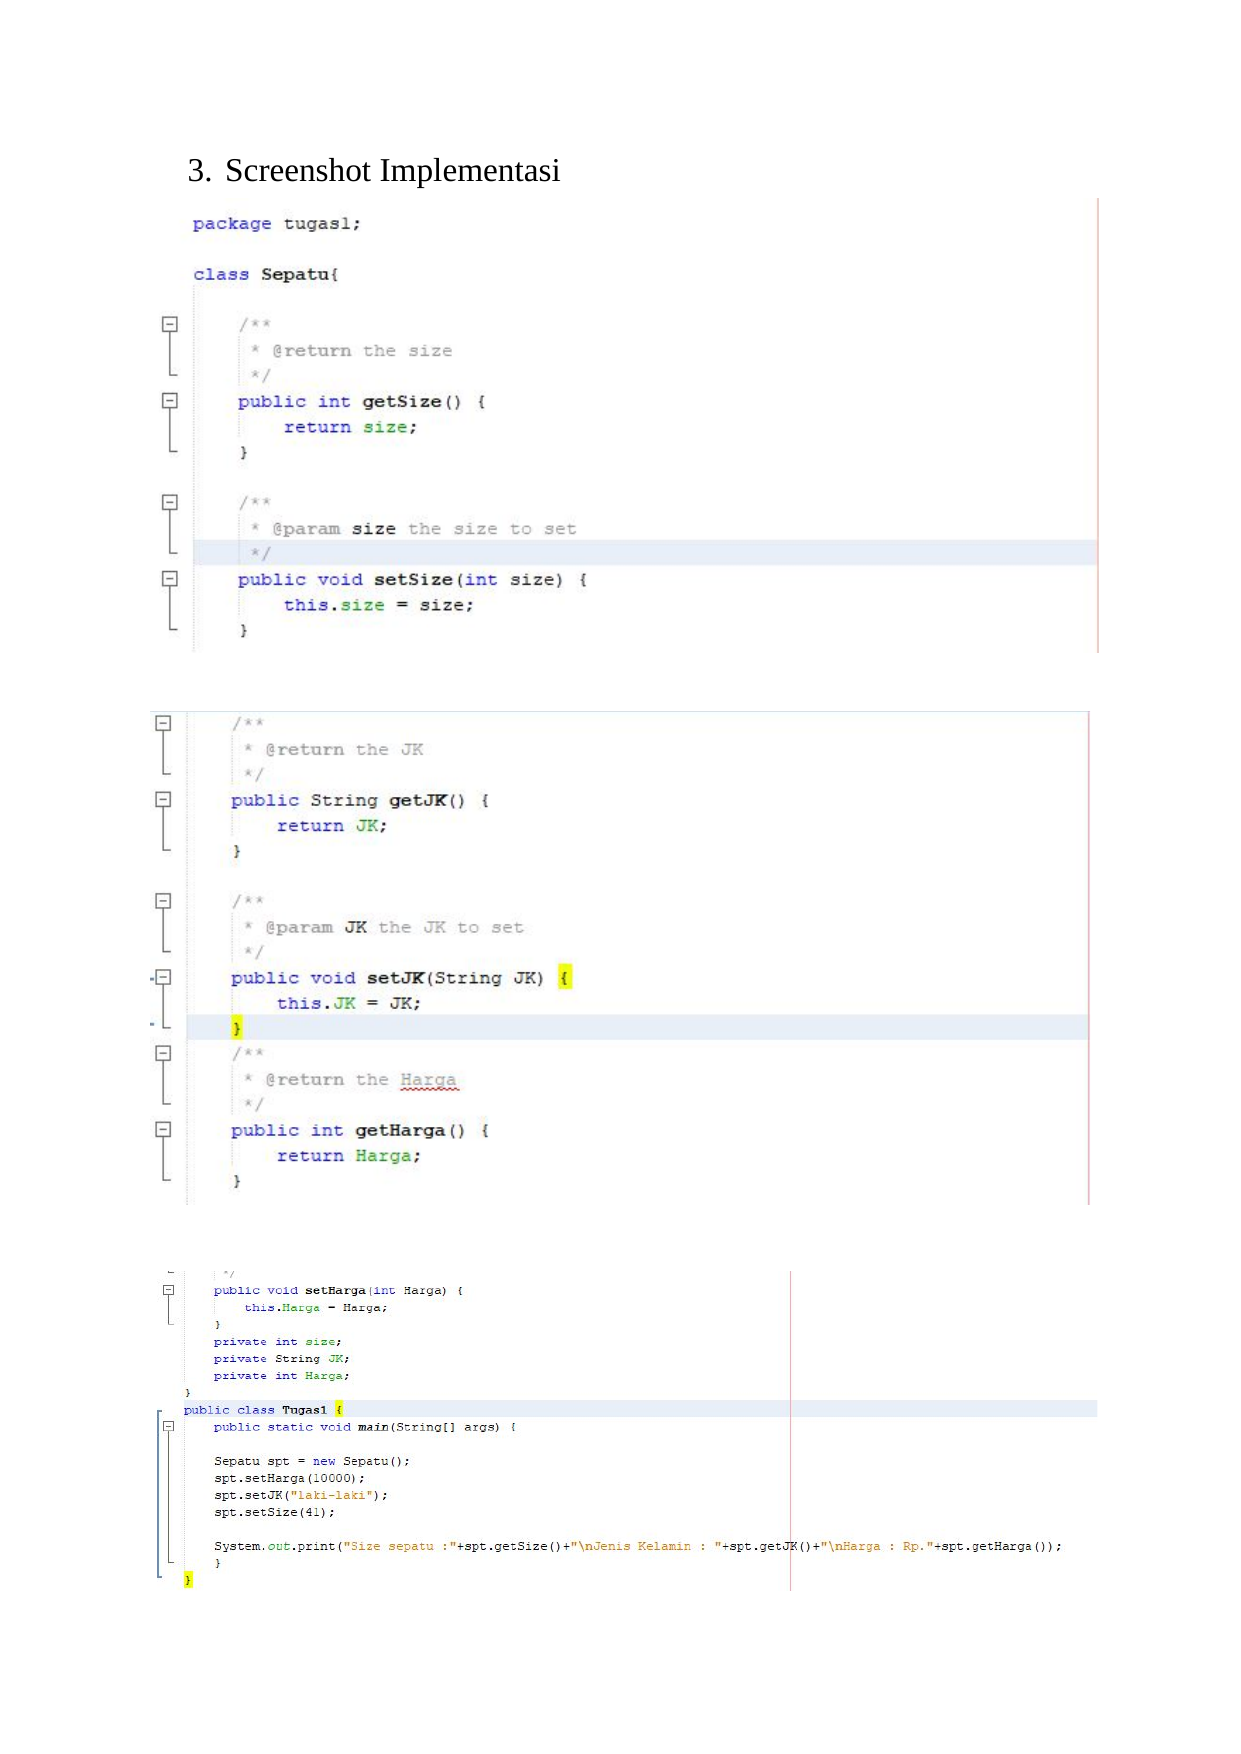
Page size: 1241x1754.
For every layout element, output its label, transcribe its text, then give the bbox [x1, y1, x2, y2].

picture [158, 198, 1099, 653]
picture [157, 1271, 1098, 1591]
list Screenshot Implementasi [187, 150, 1090, 188]
picture [150, 711, 1091, 1205]
